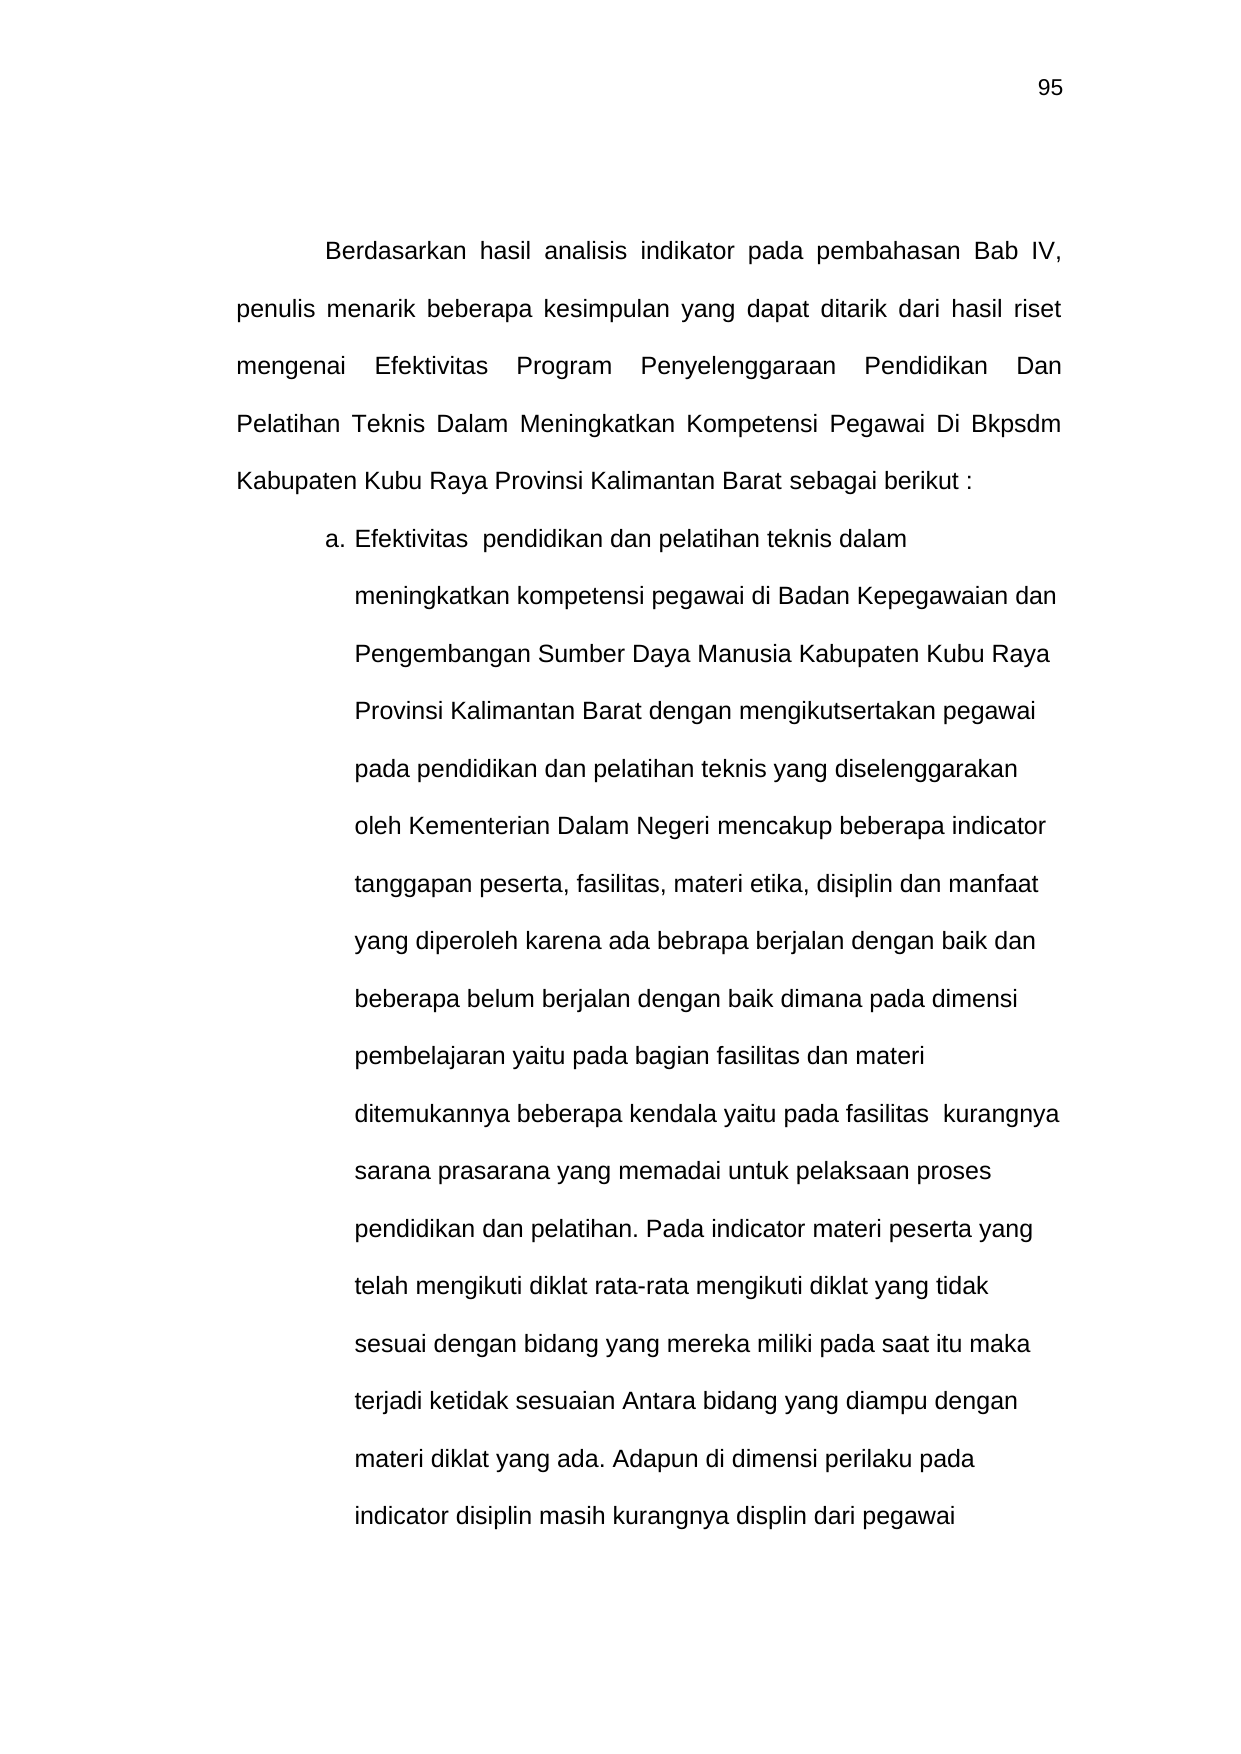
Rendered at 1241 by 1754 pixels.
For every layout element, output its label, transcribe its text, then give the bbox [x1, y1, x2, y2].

text Berdasarkan hasil analisis indikator pada pembahasan Bab IV, penulis menarik beberapa kesimpulan yang dapat ditarik dari hasil riset mengenai Efektivitas Program Penyelenggaraan Pendidikan Dan Pelatihan Teknis Dalam Meningkatkan Kompetensi Pegawai Di Bkpsdm Kabupaten Kubu Raya Provinsi Kalimantan Barat sebagai berikut : [236, 236, 1063, 495]
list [325, 524, 1063, 1530]
